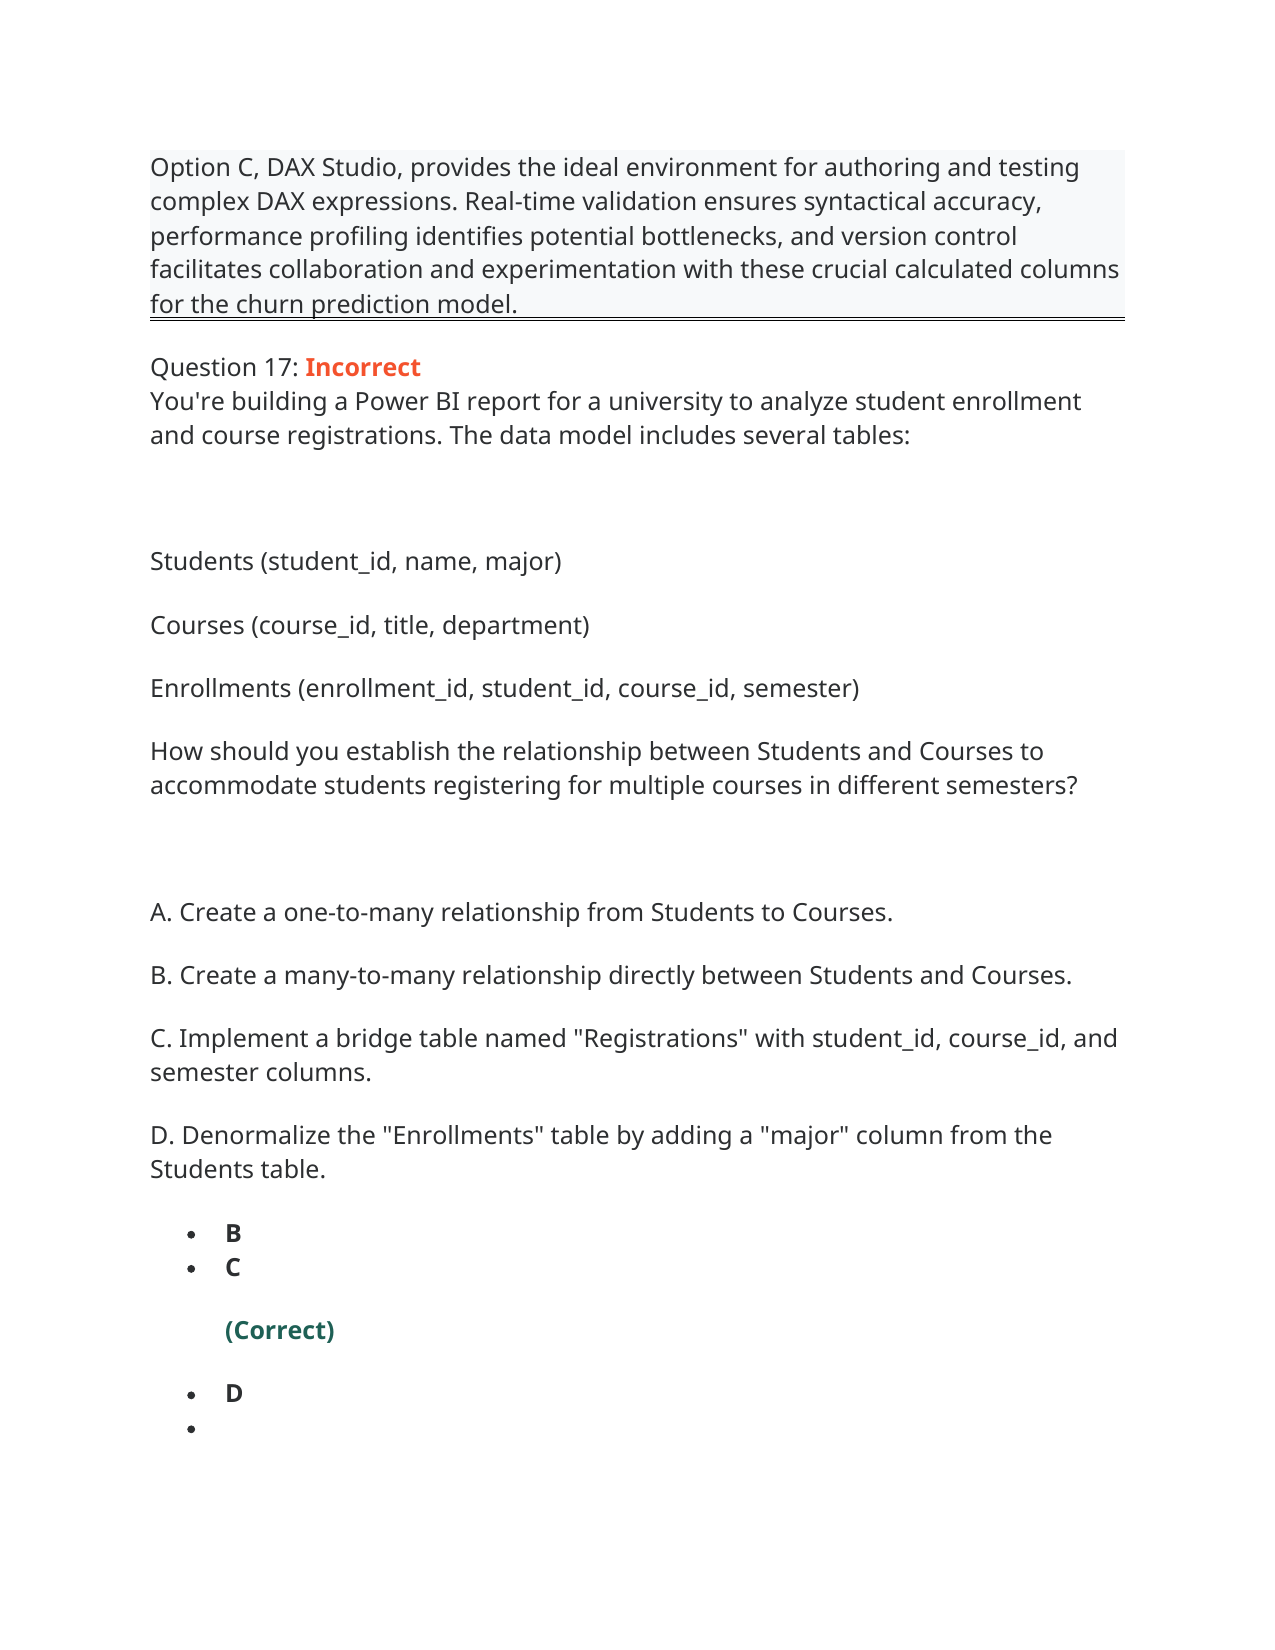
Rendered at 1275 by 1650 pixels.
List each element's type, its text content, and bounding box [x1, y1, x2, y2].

list B [187, 1215, 1125, 1249]
text Question 17: Incorrect [150, 349, 1125, 383]
text B. Create a many-to-many relationship directly between Students and Courses. [150, 957, 1125, 992]
list C [187, 1249, 1125, 1283]
list D [187, 1376, 1125, 1410]
text Students (student_id, name, major) [150, 544, 1125, 578]
text D. Denormalize the "Enrollments" table by adding a "major" column from the Students table. [150, 1118, 1125, 1186]
text (Correct) [225, 1313, 1125, 1347]
text How should you establish the relationship between Students and Courses to accommodate students registering for multiple courses in different semesters? [150, 734, 1125, 802]
text You're building a Power BI report for a university to analyze student enrollment and course registrations. The data model includes several tables: [150, 383, 1125, 452]
text A. Create a one-to-many relationship from Students to Courses. [150, 894, 1125, 928]
text Enrollments (enrollment_id, student_id, course_id, semester) [150, 671, 1125, 704]
text Option C, DAX Studio, provides the ideal environment for authoring and testing complex DAX expressions. Real-time validation ensures syntactical accuracy, performance profiling identifies potential bottlenecks, and version control facilitates collaboration and experimentation with these crucial calculated columns for the churn prediction model. [150, 150, 1125, 317]
text Courses (course_id, title, department) [150, 607, 1125, 641]
text C. Implement a bridge table named "Registrations" with student_id, course_id, and semester columns. [150, 1021, 1125, 1089]
